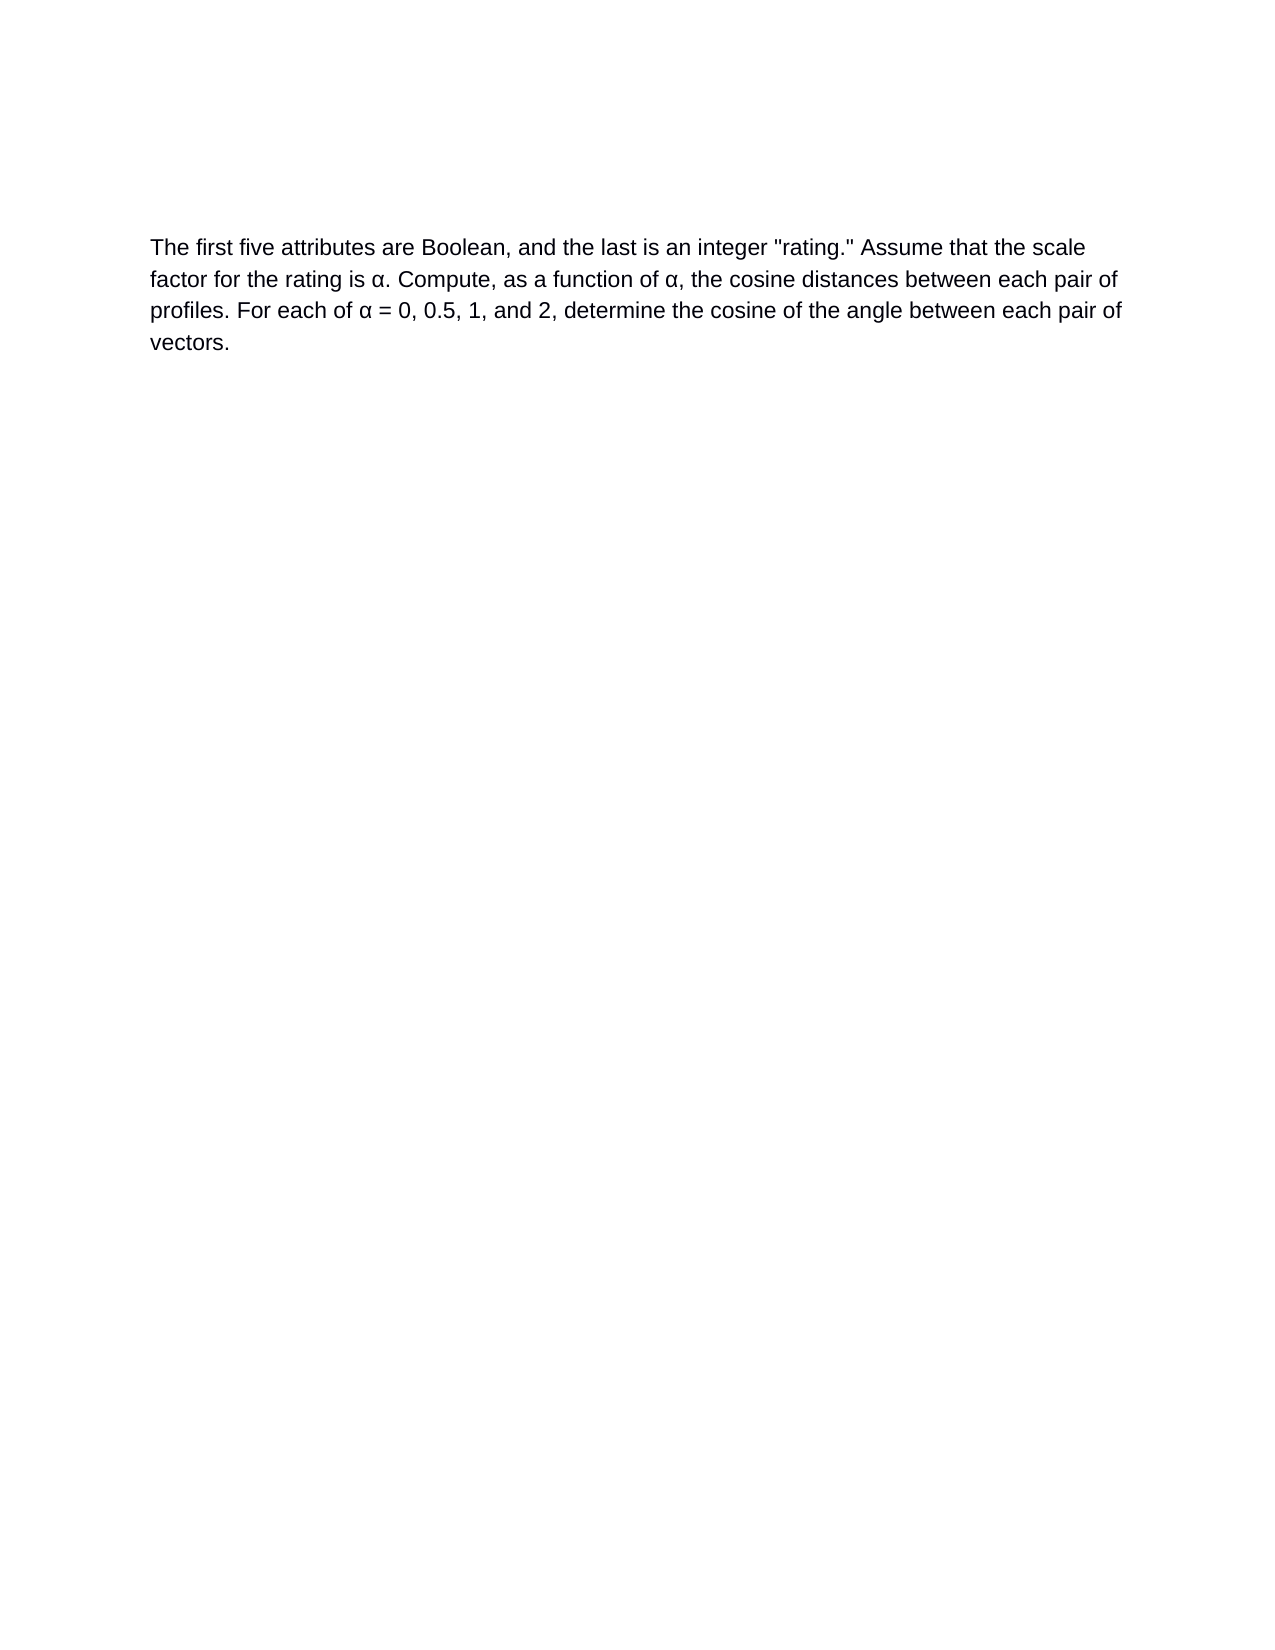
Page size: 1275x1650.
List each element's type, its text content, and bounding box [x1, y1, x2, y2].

text The first five attributes are Boolean, and the last is an integer "rating." Assume that the scale factor for the rating is α. Compute, as a function of α, the cosine distances between each pair of profiles. For each of α = 0, 0.5, 1, and 2, determine the cosine of the angle between each pair of vectors. [150, 234, 1125, 355]
